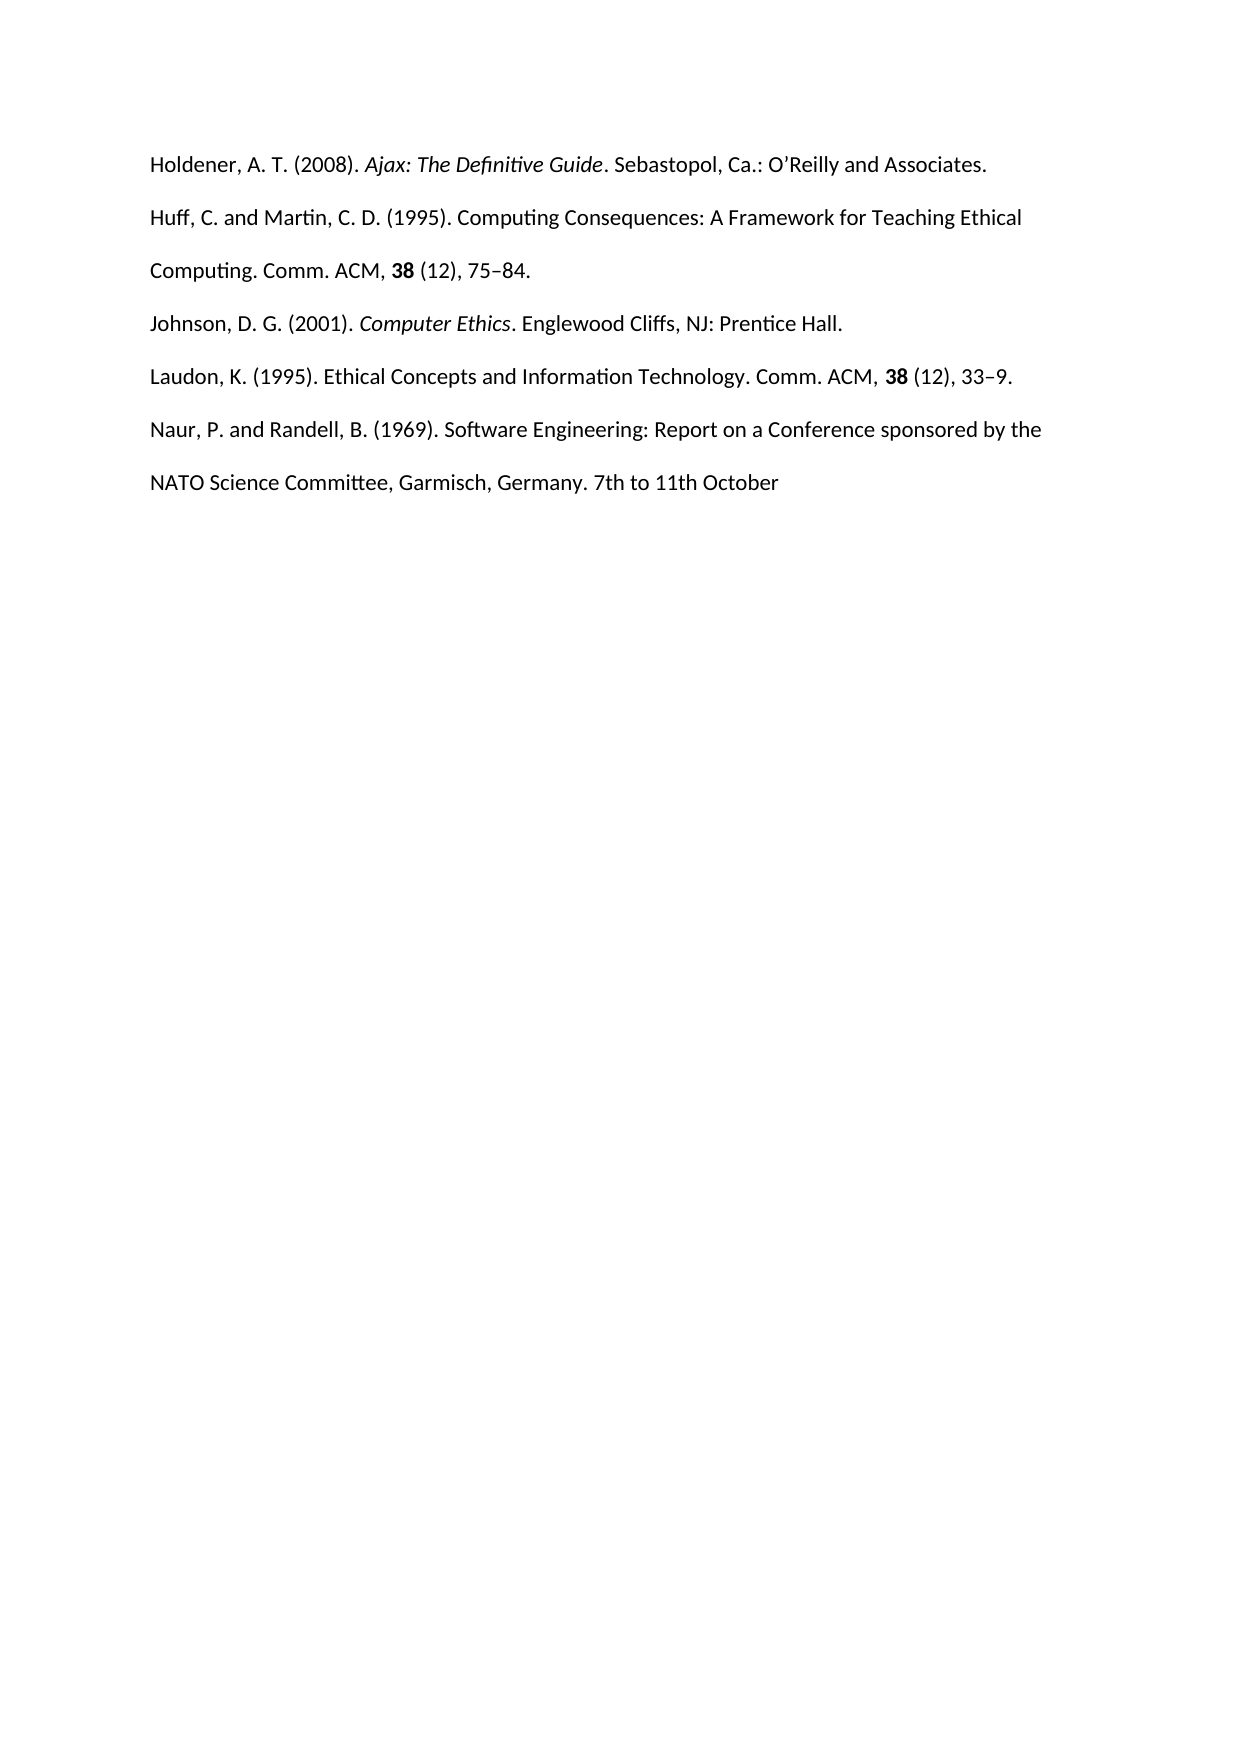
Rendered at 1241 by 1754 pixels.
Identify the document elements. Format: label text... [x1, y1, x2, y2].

text Computing. Comm. ACM, 38 (12), 75–84. [150, 256, 1090, 284]
text NATO Science Committee, Garmisch, Germany. 7th to 11th October [150, 468, 1090, 496]
text Johnson, D. G. (2001). Computer Ethics. Englewood Cliffs, NJ: Prentice Hall. [150, 309, 1090, 337]
text Holdener, A. T. (2008). Ajax: The Definitive Guide. Sebastopol, Ca.: O’Reilly and Associates. [150, 150, 1090, 178]
text Naur, P. and Randell, B. (1969). Software Engineering: Report on a Conference sponsored by the [150, 415, 1090, 443]
text Laudon, K. (1995). Ethical Concepts and Information Technology. Comm. ACM, 38 (12), 33–9. [150, 362, 1090, 390]
text Huff, C. and Martin, C. D. (1995). Computing Consequences: A Framework for Teaching Ethical [150, 203, 1090, 231]
